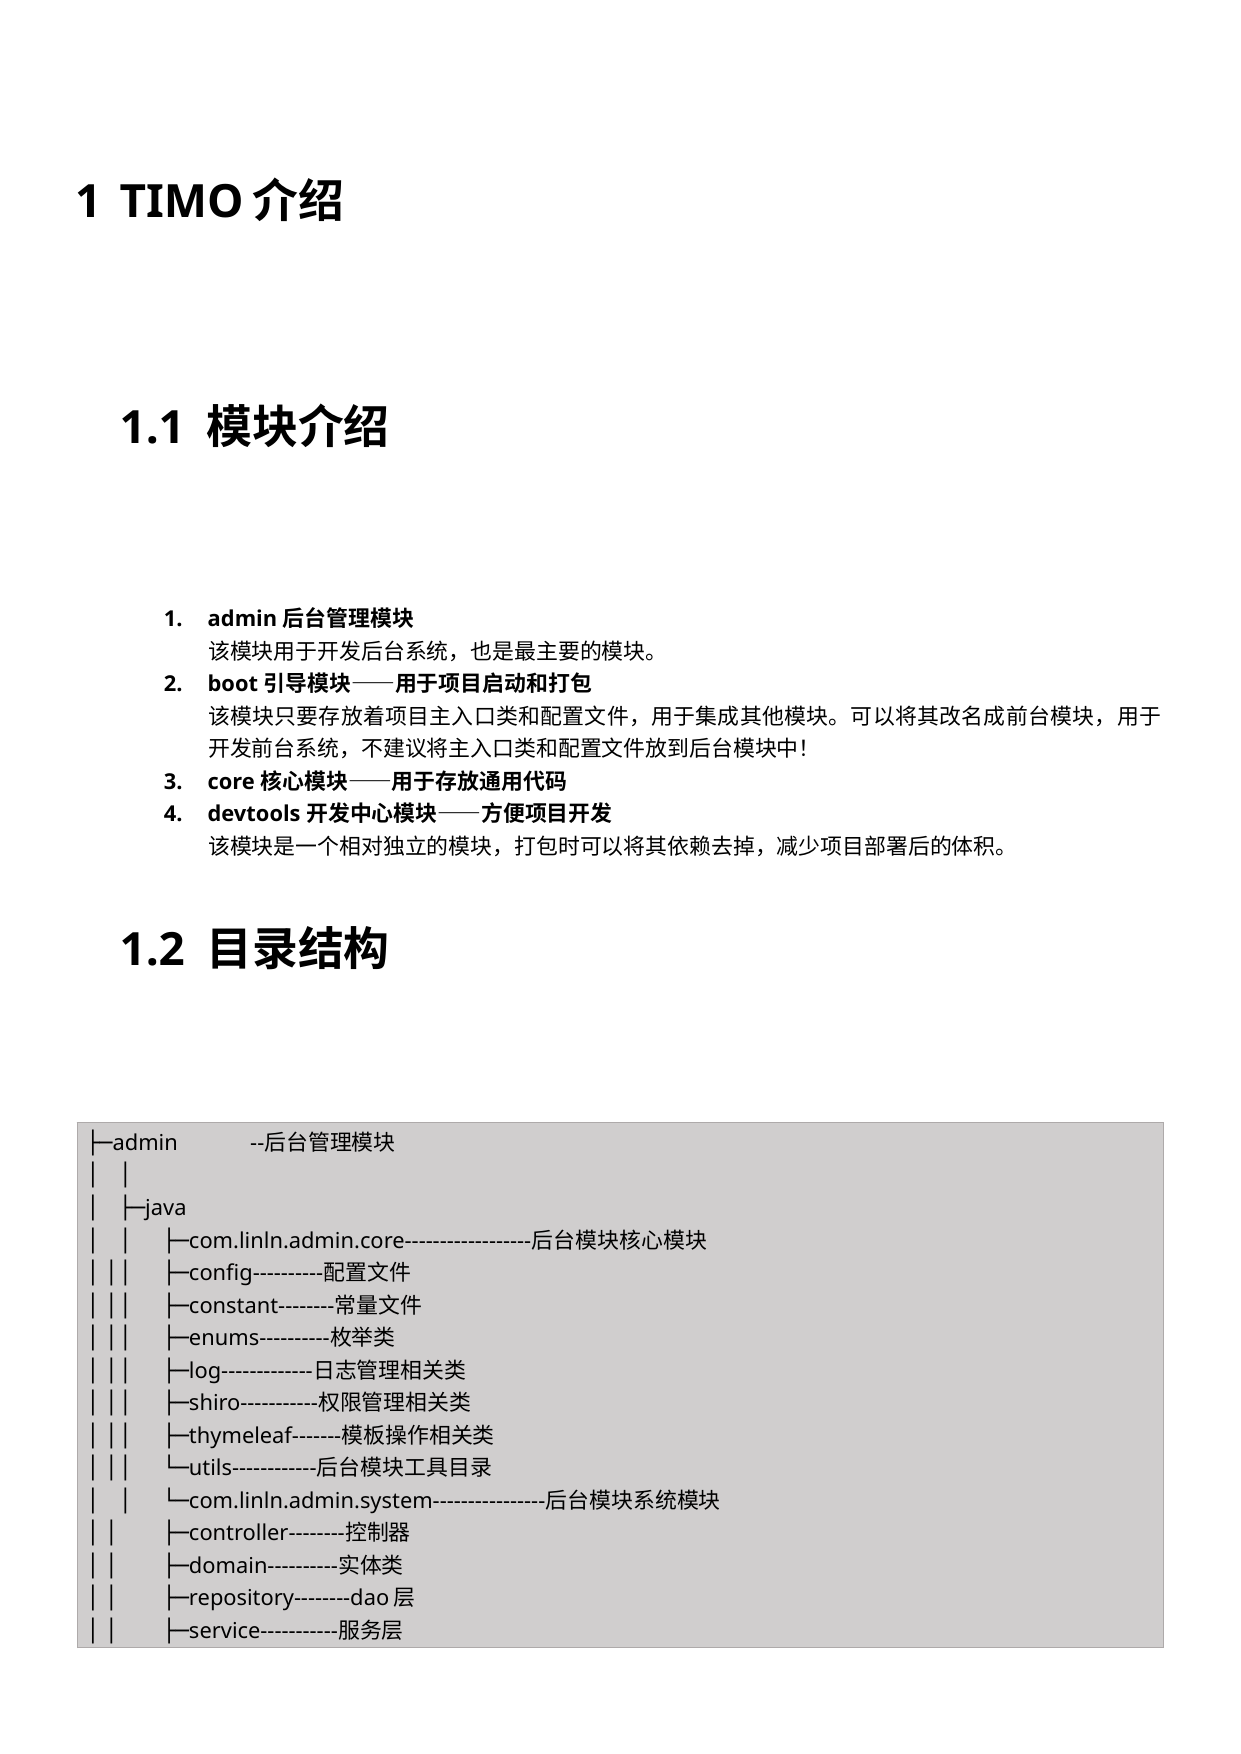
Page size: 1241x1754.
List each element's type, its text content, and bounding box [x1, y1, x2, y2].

text │ │ │ ├─config----------配置文件 [78, 1252, 1163, 1284]
text │ │ ├─com.linln.admin.core------------------后台模块核心模块 [78, 1219, 1163, 1252]
list core 核心模块——用于存放通用代码 [164, 763, 1165, 796]
text │ │ │ ├─constant--------常量文件 [78, 1284, 1163, 1317]
text │ ├─java [78, 1187, 1163, 1219]
subtitle TIMO介绍 [75, 149, 1165, 246]
list boot 引导模块——用于项目启动和打包 [164, 666, 1165, 698]
text │ │ │ ├─log-------------日志管理相关类 [78, 1349, 1163, 1382]
text │ │ │ ├─enums----------枚举类 [78, 1317, 1163, 1349]
text 该模块只要存放着项目主入口类和配置文件，用于集成其他模块。可以将其改名成前台模块，用于开发前台系统，不建议将主入口类和配置文件放到后台模块中！ [208, 698, 1165, 763]
text │ │ [78, 1154, 1163, 1187]
text │ │ │ └─utils------------后台模块工具目录 [78, 1447, 1163, 1479]
text │ │ ├─controller--------控制器 [78, 1512, 1163, 1544]
text 该模块用于开发后台系统，也是最主要的模块。 [208, 633, 1165, 666]
text │ │ ├─service-----------服务层 [78, 1609, 1163, 1647]
text │ │ │ ├─shiro-----------权限管理相关类 [78, 1382, 1163, 1414]
text │ │ │ ├─thymeleaf-------模板操作相关类 [78, 1414, 1163, 1447]
text │ │ ├─domain----------实体类 [78, 1544, 1163, 1577]
list devtools 开发中心模块——方便项目开发 [164, 796, 1165, 828]
text ├─admin --后台管理模块 [78, 1123, 1163, 1154]
list admin 后台管理模块 [164, 601, 1165, 633]
text │ │ ├─repository--------dao层 [78, 1577, 1163, 1609]
subtitle 模块介绍 [119, 375, 1165, 473]
text │ │ └─com.linln.admin.system----------------后台模块系统模块 [78, 1479, 1163, 1512]
subtitle 目录结构 [119, 896, 1165, 994]
text 该模块是一个相对独立的模块，打包时可以将其依赖去掉，减少项目部署后的体积。 [208, 828, 1165, 861]
